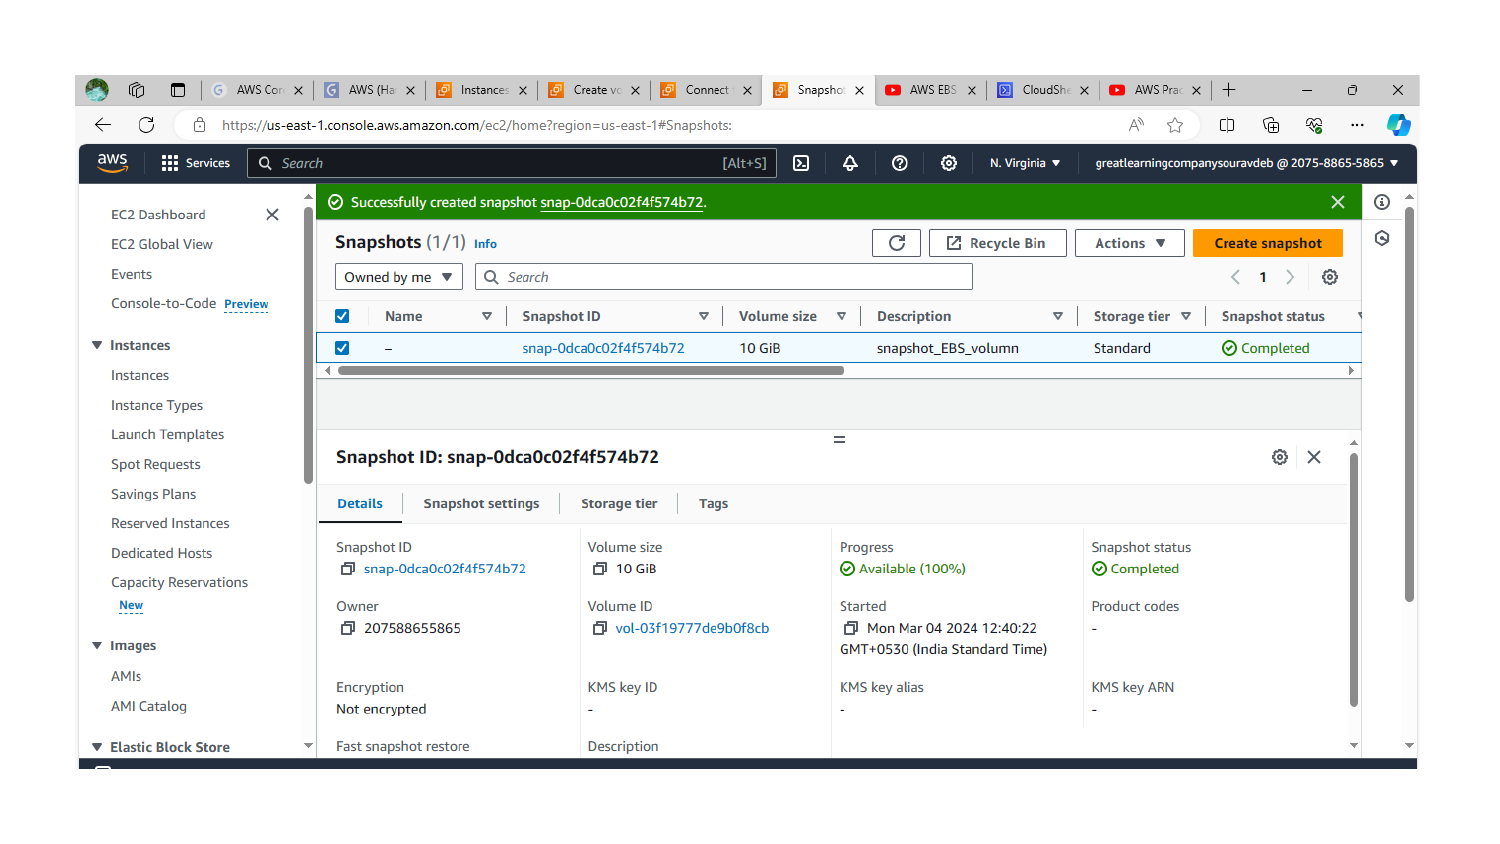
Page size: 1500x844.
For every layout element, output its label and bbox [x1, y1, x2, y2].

picture [75, 75, 1420, 769]
